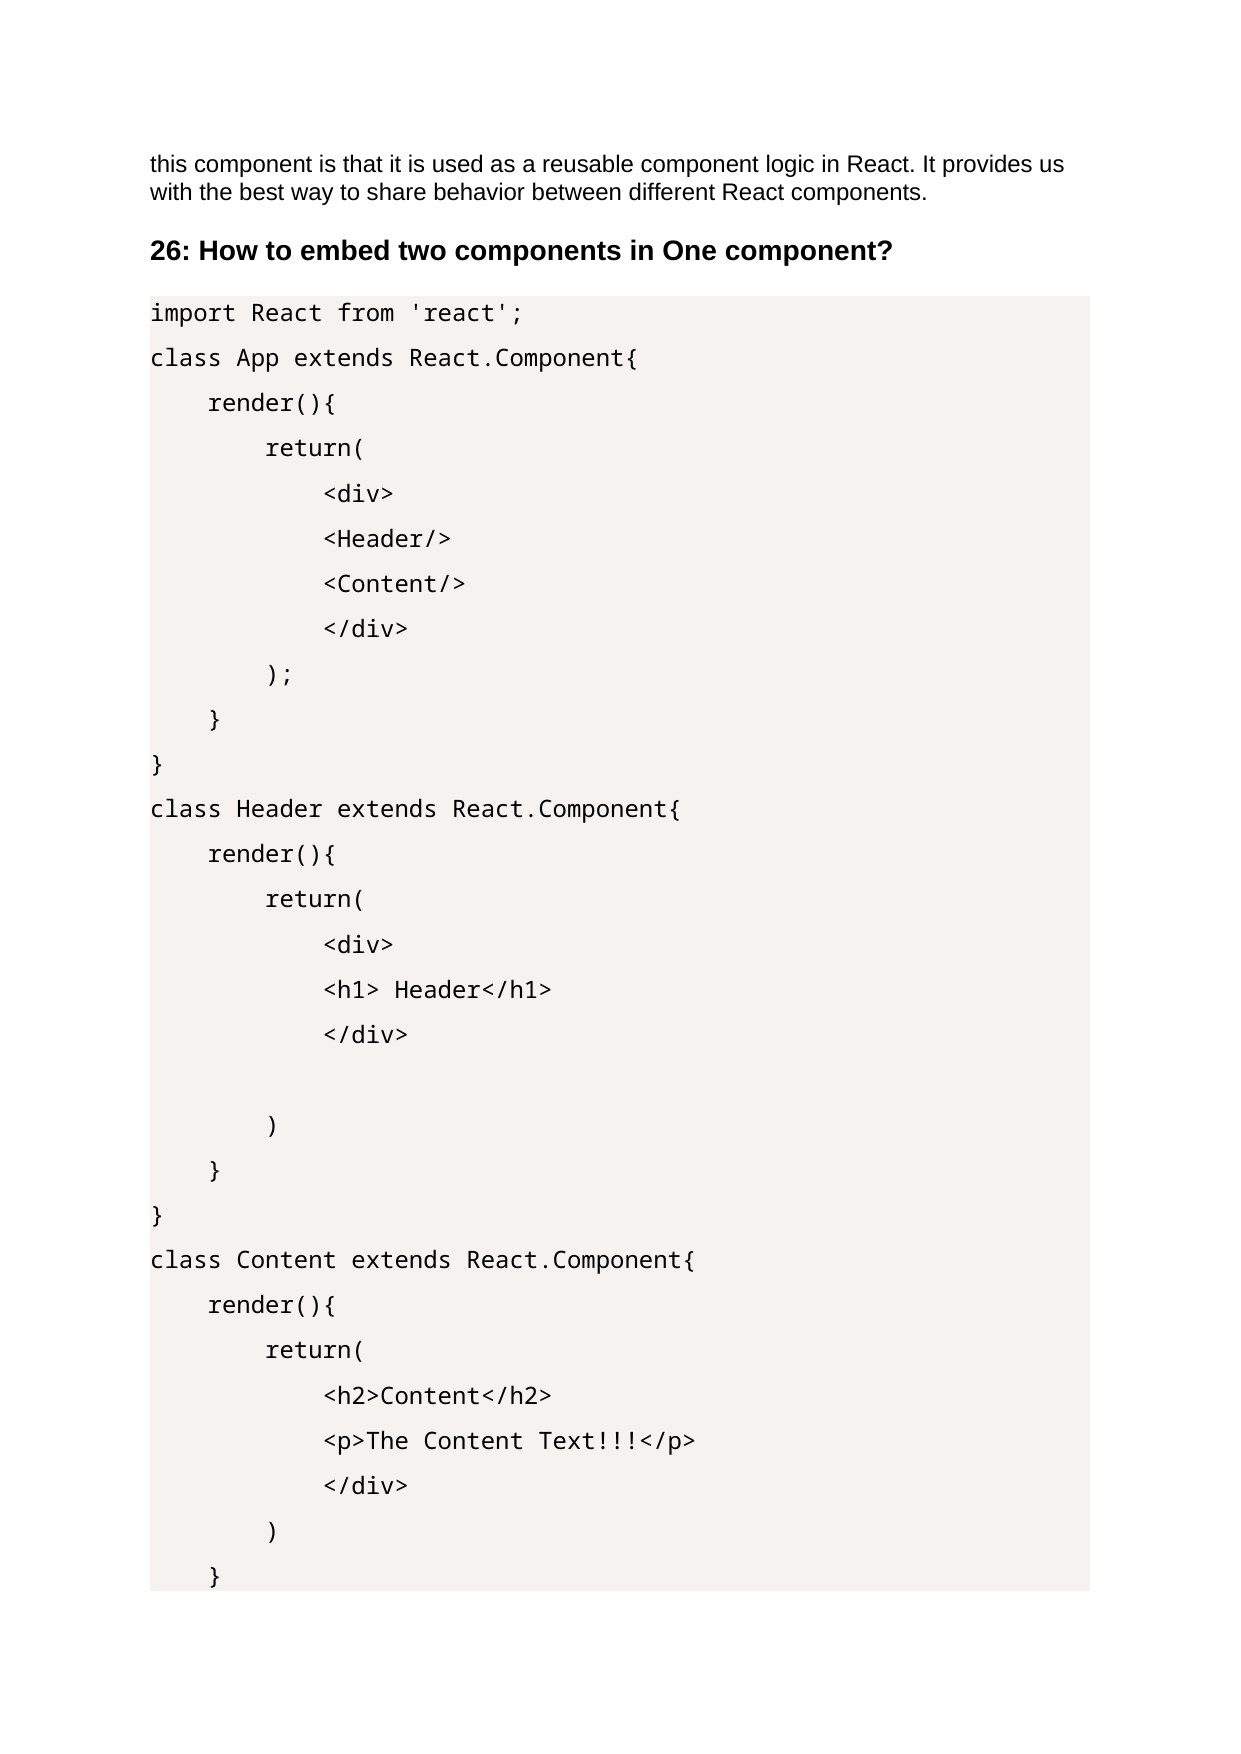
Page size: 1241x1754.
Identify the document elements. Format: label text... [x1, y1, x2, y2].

text </div> [150, 1018, 1090, 1050]
text <h2>Content</h2> [150, 1378, 1090, 1411]
text render(){ [150, 837, 1090, 870]
text ) [150, 1514, 1090, 1546]
text } [150, 1153, 1090, 1186]
text render(){ [150, 386, 1090, 419]
text </div> [150, 1469, 1090, 1501]
text <Header/> [150, 521, 1090, 554]
text <h1> Header</h1> [150, 972, 1090, 1005]
text <p>The Content Text!!!</p> [150, 1423, 1090, 1456]
text } [150, 702, 1090, 734]
text } [150, 747, 1090, 779]
text <div> [150, 927, 1090, 960]
subtitle 26: How to embed two components in One component? [150, 234, 1090, 267]
text ); [150, 657, 1090, 689]
text } [150, 1559, 1090, 1591]
text ) [150, 1108, 1090, 1140]
text class Content extends React.Component{ [150, 1243, 1090, 1276]
text </div> [150, 612, 1090, 644]
text return( [150, 1333, 1090, 1366]
text return( [150, 882, 1090, 915]
text import React from 'react'; [150, 296, 1090, 328]
text } [150, 1198, 1090, 1231]
text class App extends React.Component{ [150, 341, 1090, 374]
text render(){ [150, 1288, 1090, 1321]
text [150, 150, 1090, 205]
text class Header extends React.Component{ [150, 792, 1090, 825]
text <Content/> [150, 567, 1090, 599]
text return( [150, 431, 1090, 464]
text <div> [150, 476, 1090, 509]
